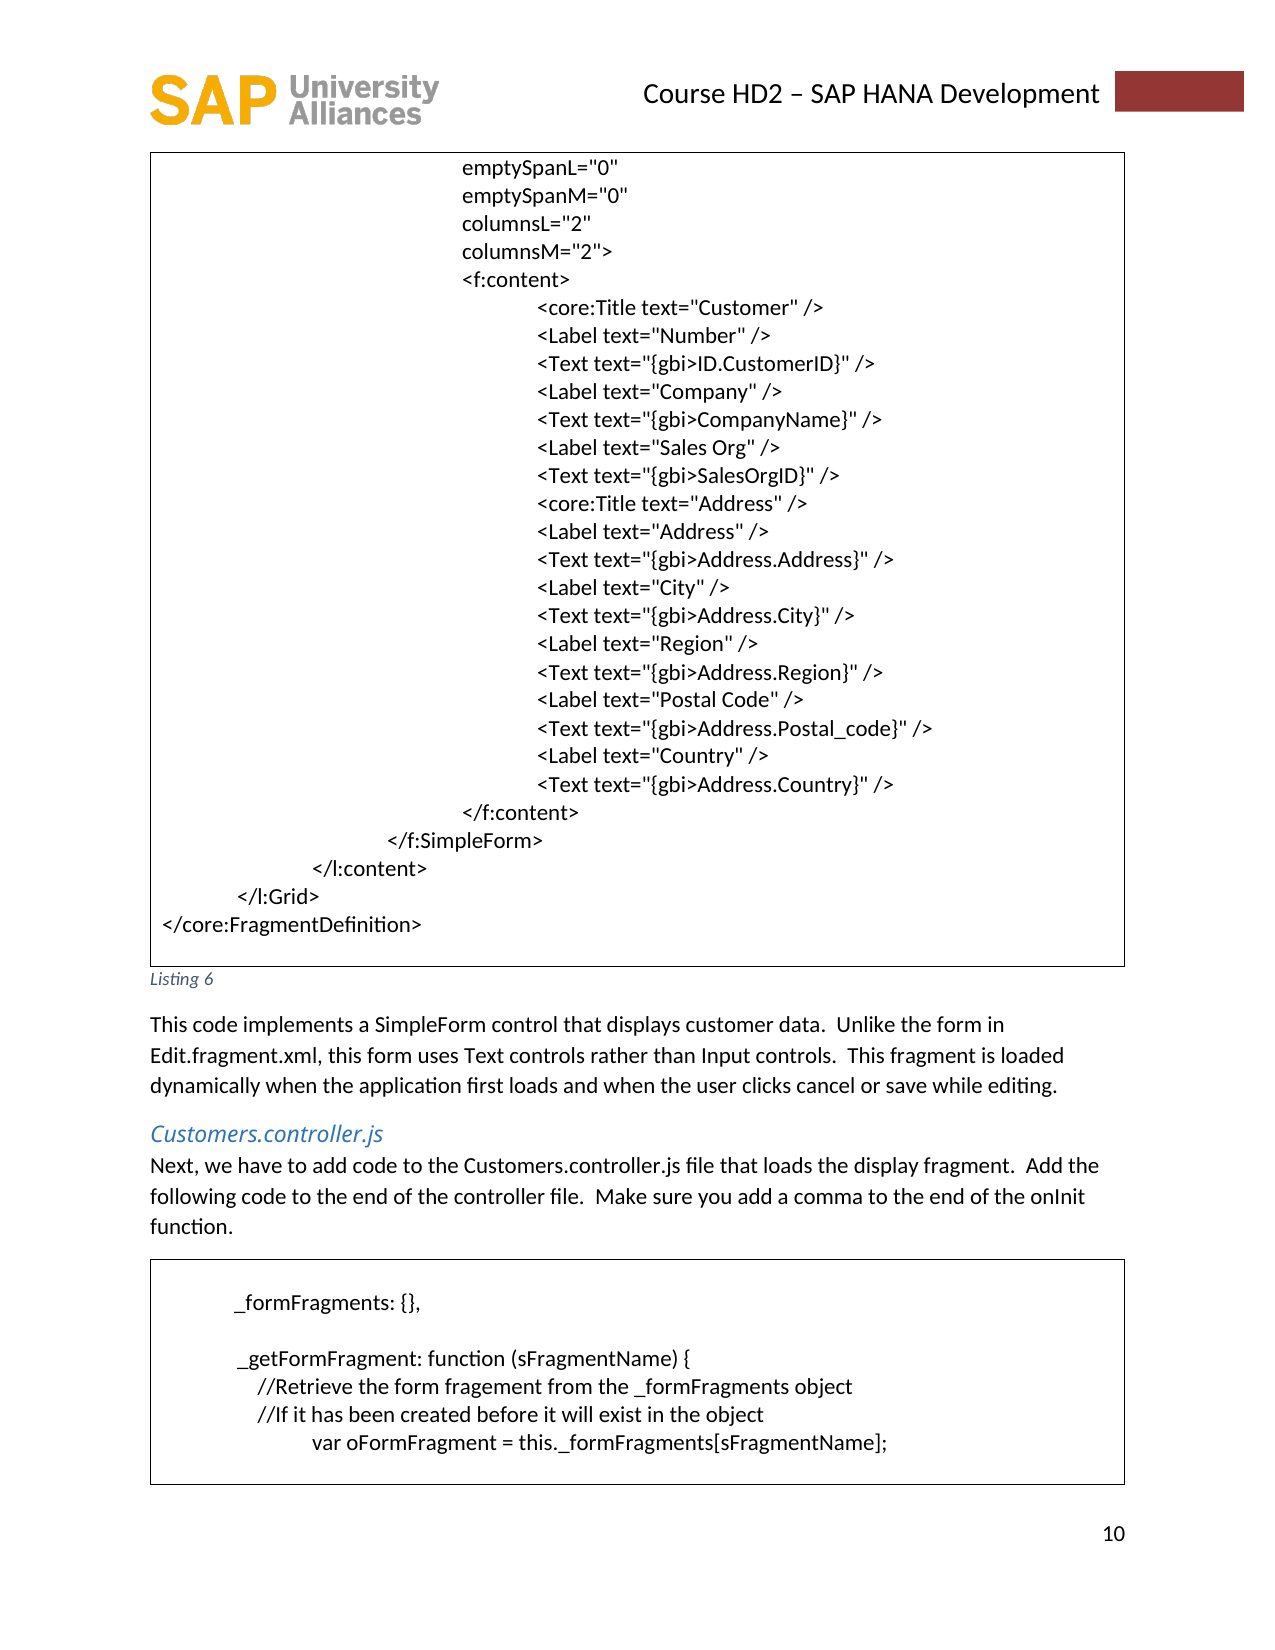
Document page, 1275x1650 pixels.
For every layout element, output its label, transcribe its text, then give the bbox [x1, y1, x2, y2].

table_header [151, 153, 1124, 966]
text Next, we have to add code to the Customers.controller.js file that loads the display fragment. Add the following code to the end of the controller file. Make sure you add a comma to the end of the onInit function. [150, 1152, 1125, 1240]
subtitle Customers.controller.js [150, 1118, 1125, 1149]
text Listing 6 [150, 967, 1125, 990]
picture [150, 75, 440, 125]
text This code implements a SimpleForm control that displays customer data. Unlike the form in Edit.fragment.xml, this form uses Text controls rather than Input controls. This fragment is loaded dynamically when the application first loads and when the user clicks cancel or save while editing. [150, 1011, 1125, 1099]
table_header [151, 1260, 1124, 1484]
